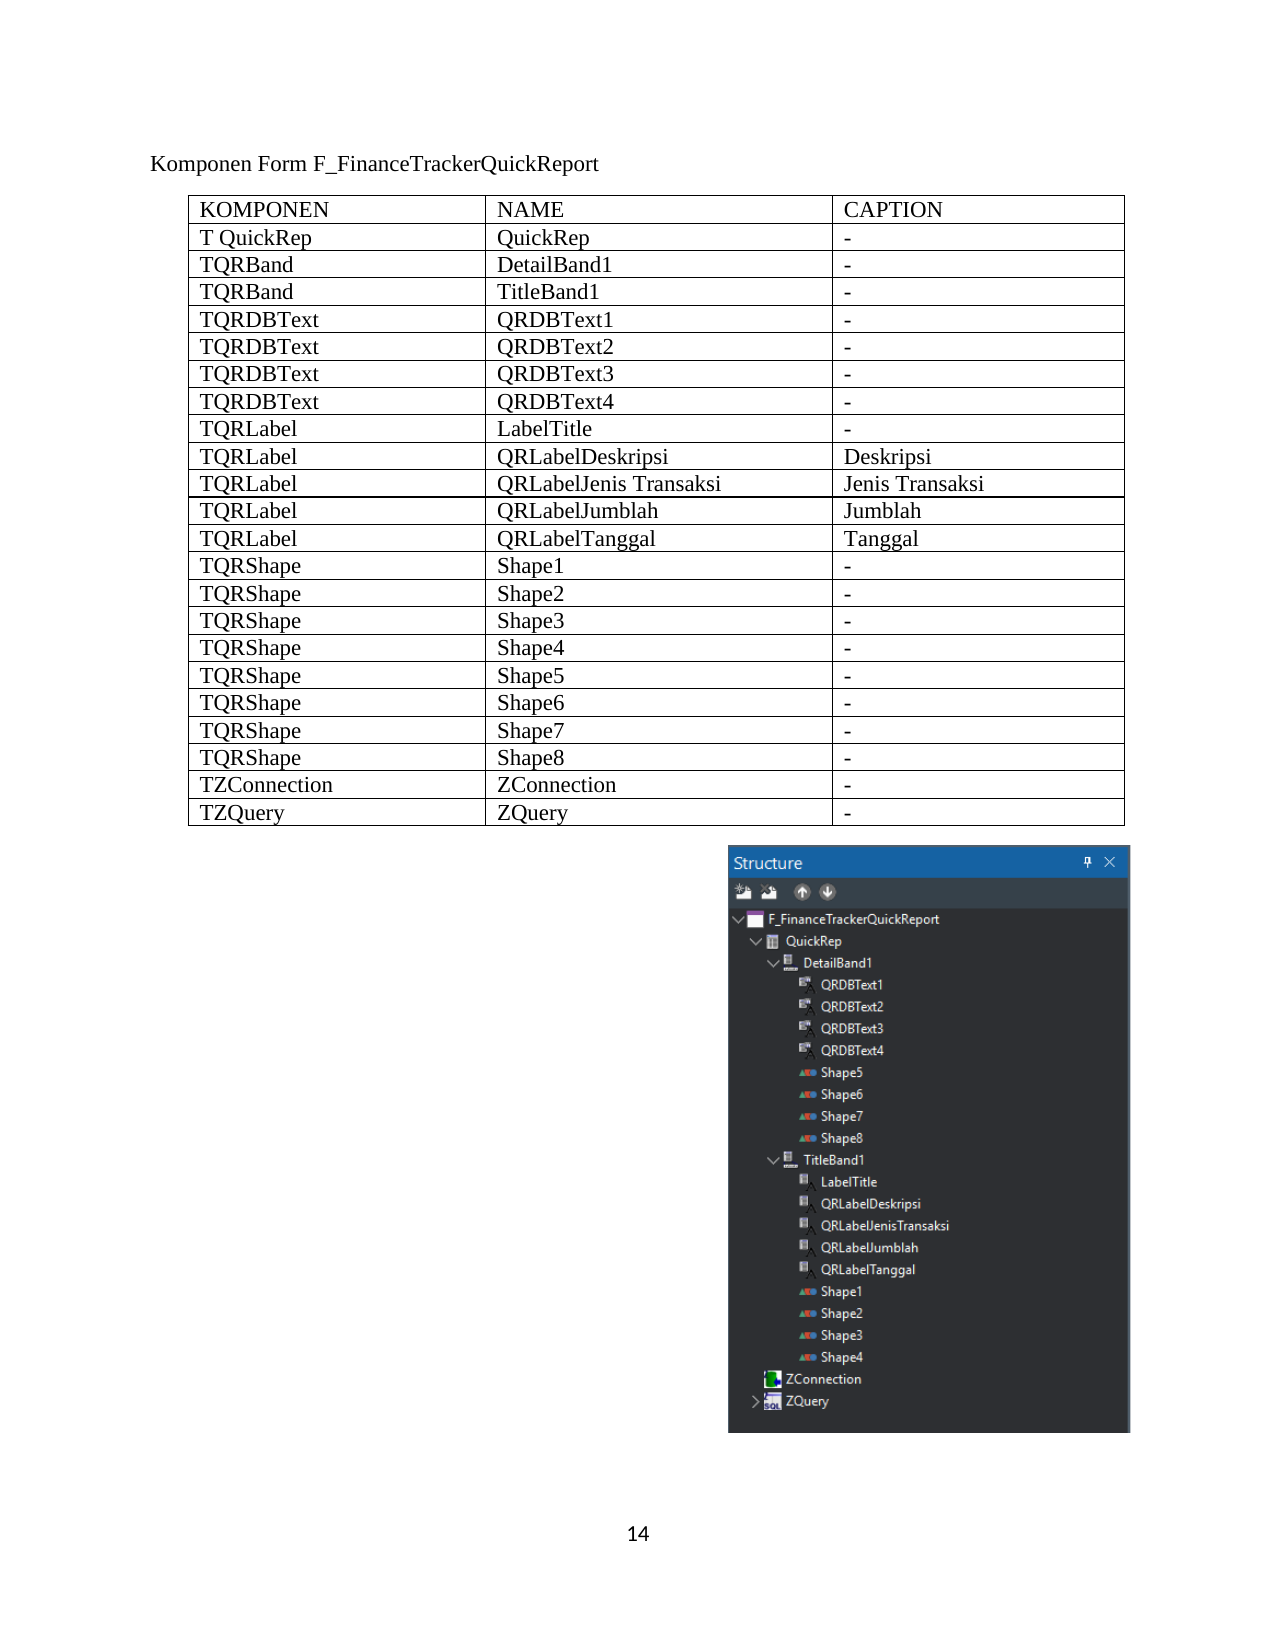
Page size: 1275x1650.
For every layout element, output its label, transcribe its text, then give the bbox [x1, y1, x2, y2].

table_cell TQRDBText [189, 306, 485, 332]
table_cell - [833, 415, 1124, 442]
table_cell - [833, 552, 1124, 579]
table_cell TQRLabel [189, 498, 485, 524]
table_cell Shape3 [486, 607, 832, 633]
table_cell Shape1 [486, 552, 832, 579]
table_header KOMPONEN [189, 196, 485, 222]
table_cell TQRShape [189, 662, 485, 688]
table_cell QRLabelDeskripsi [486, 443, 832, 469]
table_cell DetailBand1 [486, 251, 832, 277]
table_cell TQRShape [189, 689, 485, 716]
table_cell QRLabelJumblah [486, 498, 832, 524]
table_cell - [833, 251, 1124, 277]
table_cell LabelTitle [486, 415, 832, 442]
text Komponen Form F_FinanceTrackerQuickReport [150, 150, 1125, 176]
table_cell QRLabelJenis Transaksi [486, 470, 832, 496]
table_cell - [833, 607, 1124, 633]
table_cell - [833, 689, 1124, 716]
table_cell TQRDBText [189, 333, 485, 359]
table_cell ZConnection [486, 771, 832, 798]
table_cell Shape4 [486, 635, 832, 661]
table_cell - [833, 744, 1124, 770]
table_cell QRLabelTanggal [486, 525, 832, 551]
table_cell Deskripsi [833, 443, 1124, 469]
table_cell QRDBText4 [486, 388, 832, 414]
table_cell ZQuery [486, 799, 832, 825]
table_cell - [833, 635, 1124, 661]
table_cell TQRShape [189, 717, 485, 743]
picture [728, 845, 1131, 1433]
table_cell - [833, 306, 1124, 332]
table_cell TQRBand [189, 278, 485, 305]
table_cell - [833, 662, 1124, 688]
table_cell Shape6 [486, 689, 832, 716]
table_cell - [833, 388, 1124, 414]
table_cell TQRLabel [189, 443, 485, 469]
table_cell Shape7 [486, 717, 832, 743]
table_cell - [833, 278, 1124, 305]
table_cell - [833, 771, 1124, 798]
table_cell Jumblah [833, 498, 1124, 524]
table_header NAME [486, 196, 832, 222]
table_cell - [833, 580, 1124, 606]
table_cell TQRBand [189, 251, 485, 277]
table_cell T QuickRep [189, 224, 485, 250]
table_cell TQRLabel [189, 415, 485, 442]
table_cell TitleBand1 [486, 278, 832, 305]
table_cell TZConnection [189, 771, 485, 798]
table_cell TQRShape [189, 635, 485, 661]
table_cell TQRShape [189, 552, 485, 579]
table_cell TZQuery [189, 799, 485, 825]
table_cell QRDBText3 [486, 361, 832, 387]
table_cell Shape5 [486, 662, 832, 688]
table_cell QRDBText1 [486, 306, 832, 332]
table_cell TQRShape [189, 580, 485, 606]
table_cell Jenis Transaksi [833, 470, 1124, 496]
table_cell - [833, 799, 1124, 825]
table_cell - [833, 361, 1124, 387]
table_cell Tanggal [833, 525, 1124, 551]
table_cell TQRShape [189, 607, 485, 633]
table_cell TQRLabel [189, 525, 485, 551]
table_cell QuickRep [486, 224, 832, 250]
table_cell - [833, 224, 1124, 250]
table_cell TQRShape [189, 744, 485, 770]
table_cell QRDBText2 [486, 333, 832, 359]
table_cell TQRDBText [189, 361, 485, 387]
table_cell Shape2 [486, 580, 832, 606]
table_cell TQRLabel [189, 470, 485, 496]
table_cell - [833, 333, 1124, 359]
table_cell - [833, 717, 1124, 743]
table_header CAPTION [833, 196, 1124, 222]
table_cell TQRDBText [189, 388, 485, 414]
table_cell Shape8 [486, 744, 832, 770]
